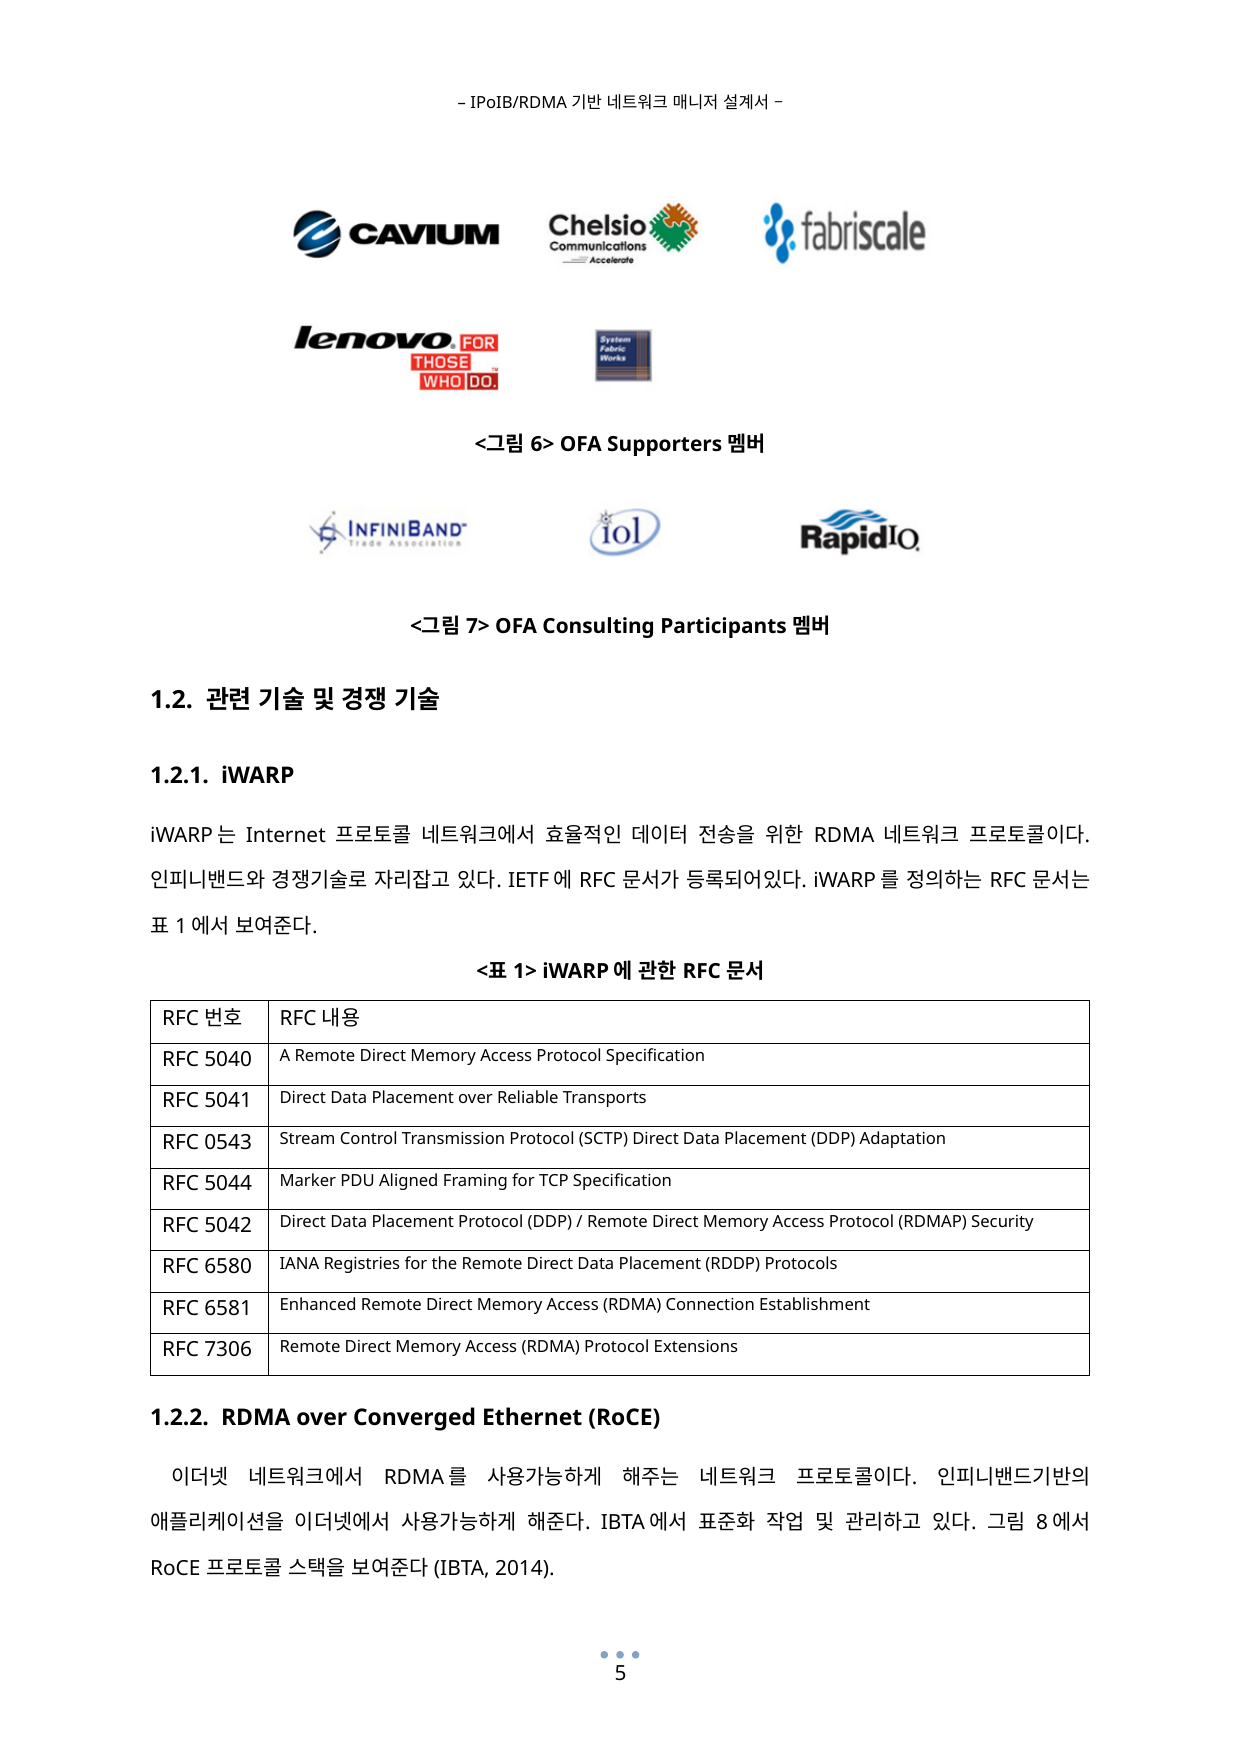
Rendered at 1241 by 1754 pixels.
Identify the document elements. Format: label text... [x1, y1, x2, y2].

text 이더넷 네트워크에서 RDMA를 사용가능하게 해주는 네트워크 프로토콜이다. 인피니밴드기반의 애플리케이션을 이더넷에서 사용가능하게 해준다. IBTA에서 표준화 작업 및 관리하고 있다. 그림 8에서 RoCE 프로토콜 스택을 보여준다. [150, 1460, 1090, 1581]
subtitle iWARP [150, 759, 1090, 790]
table_header RFC 번호 [151, 1001, 268, 1043]
table_cell Enhanced Remote Direct Memory Access (RDMA) Connection Establishment [269, 1293, 1089, 1333]
table_cell RFC 7306 [151, 1334, 268, 1375]
table_cell RFC 0543 [151, 1127, 268, 1167]
text <표 1> iWARP에 관한 RFC 문서 [150, 954, 1090, 984]
table_cell IANA Registries for the Remote Direct Data Placement (RDDP) Protocols [269, 1251, 1089, 1292]
table_cell A Remote Direct Memory Access Protocol Specification [269, 1044, 1089, 1084]
table_cell Direct Data Placement over Reliable Transports [269, 1086, 1089, 1126]
text <그림 7> OFA Consulting Participants 멤버 [150, 609, 1090, 639]
table_cell RFC 5041 [151, 1086, 268, 1126]
text <그림 6> OFA Supporters 멤버 [150, 427, 1090, 458]
table_cell RFC 6581 [151, 1293, 268, 1333]
table_cell RFC 5042 [151, 1210, 268, 1250]
picture [276, 472, 964, 595]
table_cell Marker PDU Aligned Framing for TCP Specification [269, 1169, 1089, 1209]
subtitle 관련 기술 및 경쟁 기술 [150, 679, 1090, 716]
table_cell RFC 5040 [151, 1044, 268, 1084]
table_header RFC 내용 [269, 1001, 1089, 1043]
table_cell RFC 5044 [151, 1169, 268, 1209]
subtitle RDMA over Converged Ethernet (RoCE) [150, 1401, 1090, 1432]
table_cell Direct Data Placement Protocol (DDP) / Remote Direct Memory Access Protocol (RDMAP) Security [269, 1210, 1089, 1250]
table_cell RFC 6580 [151, 1251, 268, 1292]
text iWARP는 Internet 프로토콜 네트워크에서 효율적인 데이터 전송을 위한 RDMA 네트워크 프로토콜이다. 인피니밴드와 경쟁기술로 자리잡고 있다. IETF에 RFC 문서가 등록되어있다. iWARP를 정의하는 RFC 문서는 표 1에서 보여준다. [150, 818, 1090, 939]
picture [288, 177, 953, 414]
table_cell Remote Direct Memory Access (RDMA) Protocol Extensions [269, 1334, 1089, 1375]
table_cell Stream Control Transmission Protocol (SCTP) Direct Data Placement (DDP) Adaptation [269, 1127, 1089, 1167]
